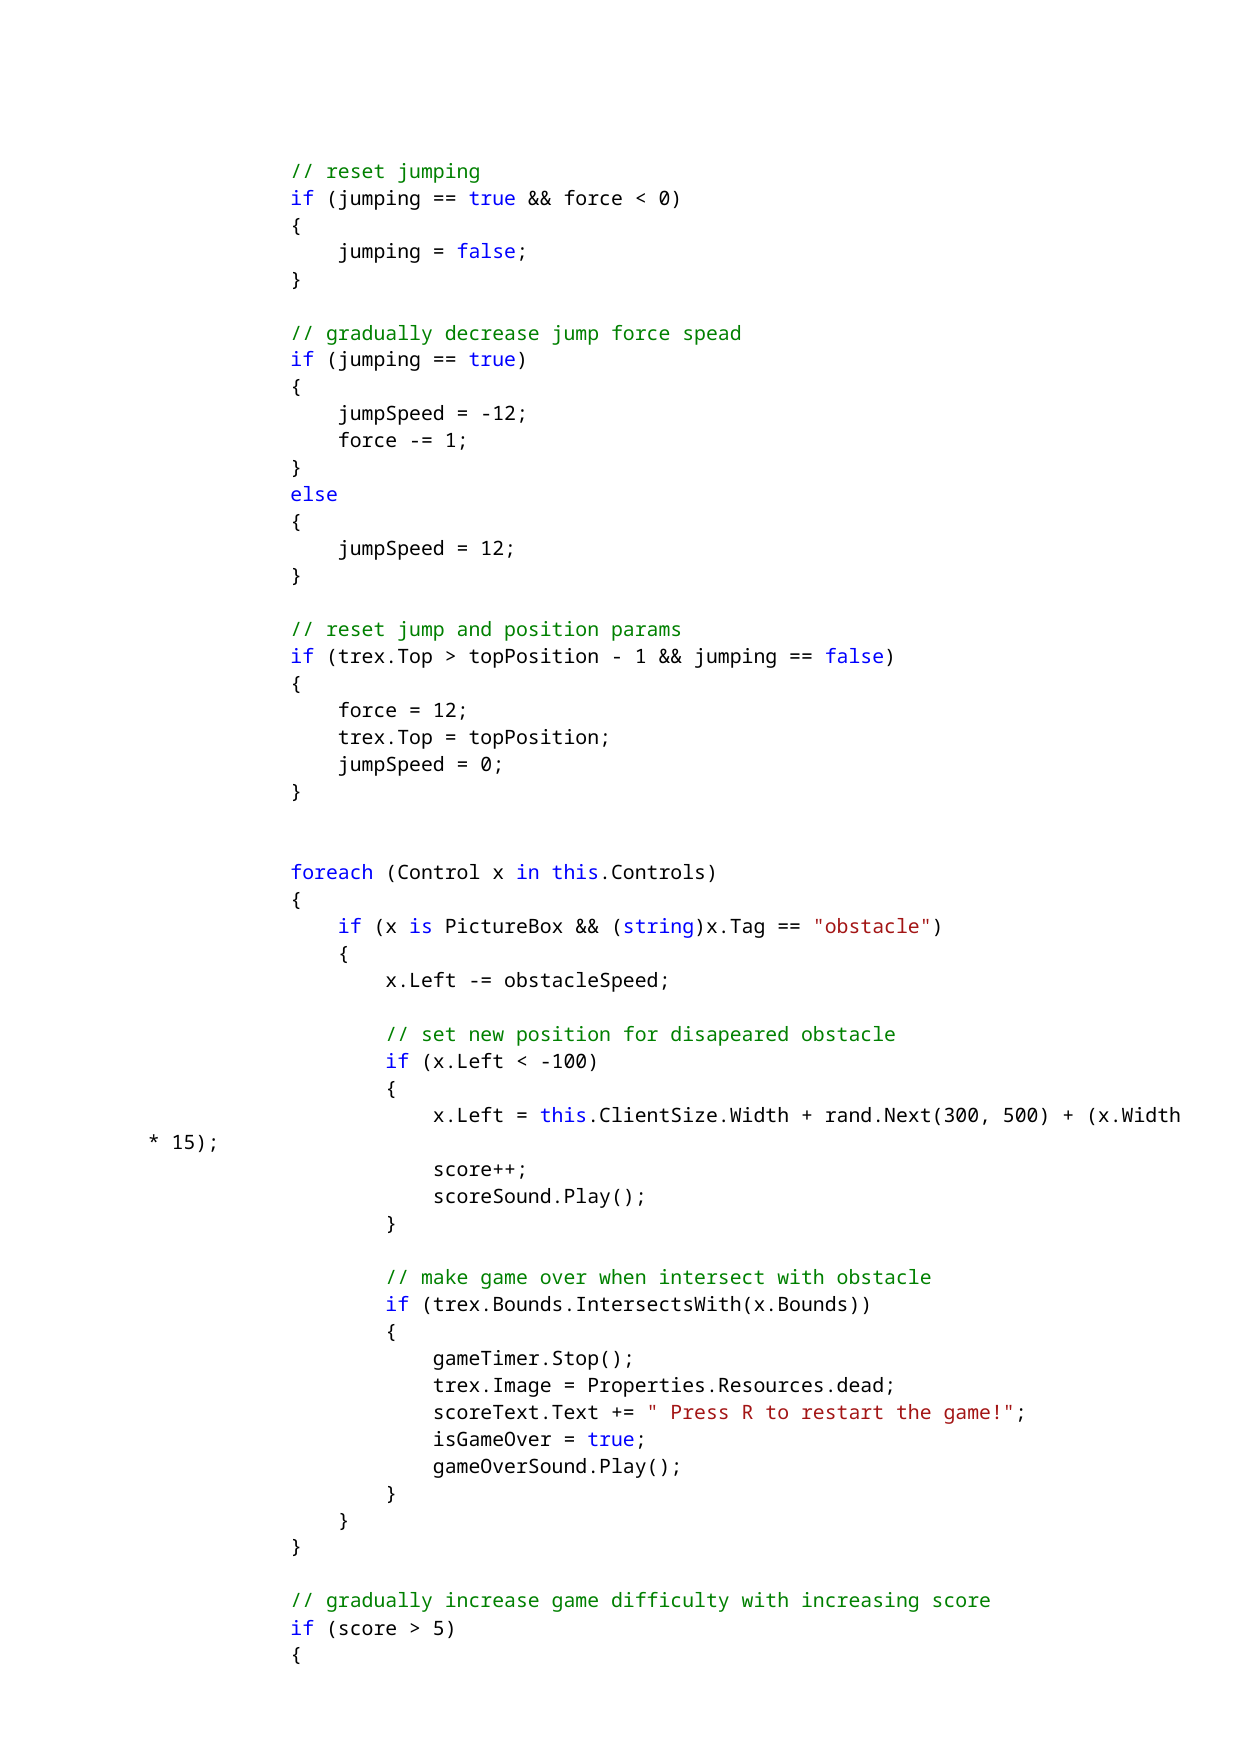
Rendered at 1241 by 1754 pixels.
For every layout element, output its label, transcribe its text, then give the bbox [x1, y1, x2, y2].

text // reset jump and position params [148, 616, 1181, 642]
text jumping = false; [148, 238, 1181, 265]
text } [148, 1506, 1181, 1533]
text } [148, 1533, 1181, 1560]
text } [148, 777, 1181, 804]
text { [148, 1317, 1181, 1344]
text if (x.Left < -100) [148, 1047, 1181, 1074]
text scoreText.Text += " Press R to restart the game!"; [148, 1398, 1181, 1425]
text { [148, 508, 1181, 534]
text // set new position for disapeared obstacle [148, 1020, 1181, 1047]
text if (x is PictureBox && (string)x.Tag == "obstacle") [148, 912, 1181, 939]
text x.Left -= obstacleSpeed; [148, 966, 1181, 993]
text { [148, 211, 1181, 238]
text trex.Image = Properties.Resources.dead; [148, 1371, 1181, 1398]
text gameOverSound.Play(); [148, 1452, 1181, 1479]
text if (jumping == true) [148, 346, 1181, 373]
text { [148, 669, 1181, 696]
text // gradually decrease jump force spead [148, 319, 1181, 346]
text { [148, 885, 1181, 912]
text if (trex.Bounds.IntersectsWith(x.Bounds)) [148, 1290, 1181, 1317]
text { [148, 939, 1181, 966]
text { [148, 1641, 1181, 1668]
text scoreSound.Play(); [148, 1182, 1181, 1209]
text jumpSpeed = 0; [148, 750, 1181, 777]
text if (jumping == true && force < 0) [148, 184, 1181, 211]
text jumpSpeed = 12; [148, 534, 1181, 562]
text } [148, 1479, 1181, 1506]
text if (trex.Top > topPosition - 1 && jumping == false) [148, 642, 1181, 669]
text // make game over when intersect with obstacle [148, 1263, 1181, 1290]
text gameTimer.Stop(); [148, 1344, 1181, 1371]
text } [148, 1209, 1181, 1236]
text score++; [148, 1155, 1181, 1182]
text } [148, 265, 1181, 292]
text force -= 1; [148, 427, 1181, 454]
text } [148, 562, 1181, 588]
text trex.Top = topPosition; [148, 723, 1181, 750]
text // reset jumping [148, 157, 1181, 184]
text jumpSpeed = -12; [148, 400, 1181, 427]
text { [148, 1074, 1181, 1101]
text force = 12; [148, 696, 1181, 723]
text } [148, 454, 1181, 481]
text { [148, 373, 1181, 400]
text else [148, 481, 1181, 508]
text foreach (Control x in this.Controls) [148, 858, 1181, 885]
text x.Left = this.ClientSize.Width + rand.Next(300, 500) + (x.Width * 15); [148, 1101, 1181, 1155]
text // gradually increase game difficulty with increasing score [148, 1587, 1181, 1614]
text isGameOver = true; [148, 1425, 1181, 1452]
text if (score > 5) [148, 1614, 1181, 1641]
